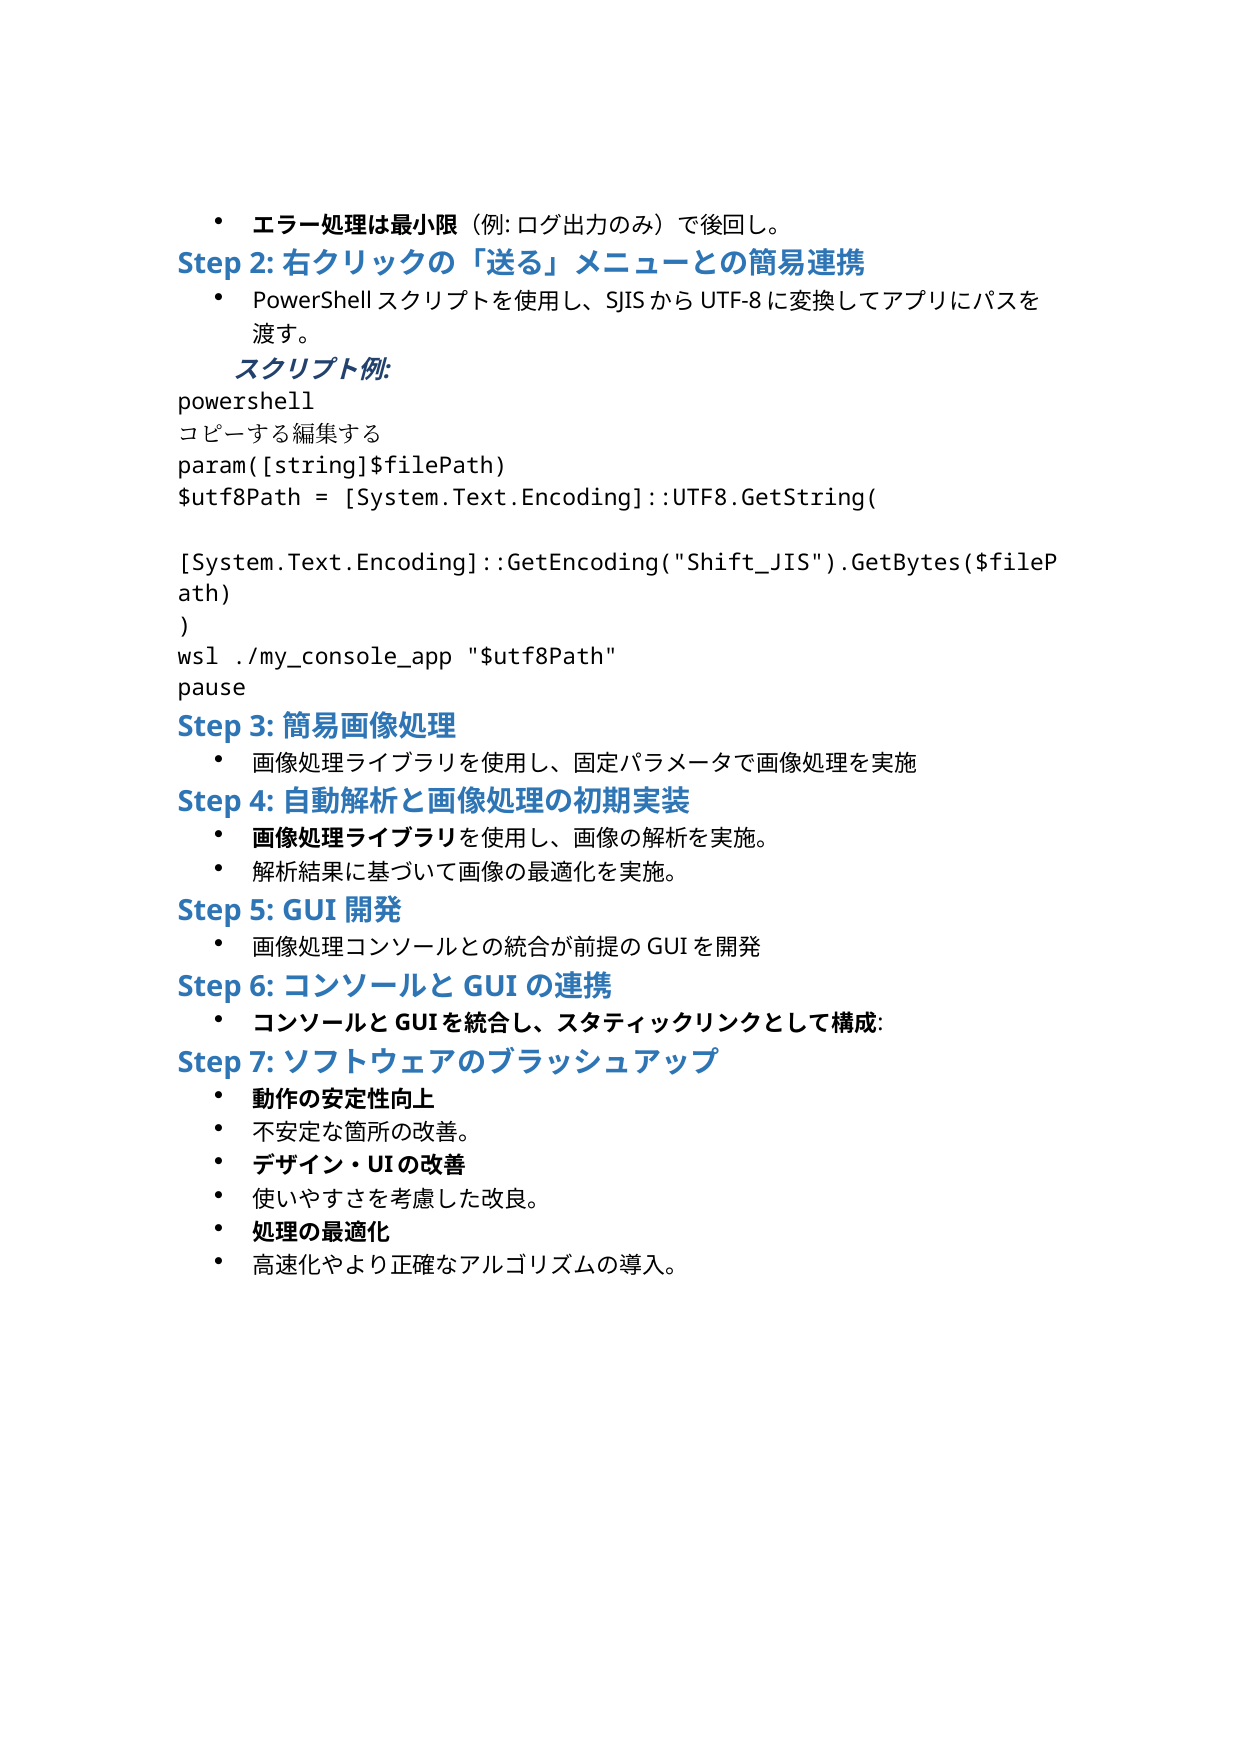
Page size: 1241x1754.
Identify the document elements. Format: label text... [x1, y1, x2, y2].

list 画像処理ライブラリを使用し、画像の解析を実施。 [215, 820, 1063, 853]
list 高速化やより正確なアルゴリズムの導入。 [215, 1247, 1063, 1280]
text wsl ./my_console_app "$utf8Path" [177, 640, 1063, 671]
list 不安定な箇所の改善。 [215, 1114, 1063, 1147]
list エラー処理は最小限（例: ログ出力のみ）で後回し。 [215, 207, 1063, 240]
text スクリプト例: [233, 349, 1063, 385]
list PowerShellスクリプトを使用し、SJISからUTF-8に変換してアプリにパスを渡す。 [215, 282, 1063, 349]
subtitle Step 3: 簡易画像処理 [177, 702, 1063, 745]
list 動作の安定性向上 [215, 1081, 1063, 1114]
subtitle Step 5: GUI 開発 [177, 887, 1063, 929]
text [System.Text.Encoding]::GetEncoding("Shift_JIS").GetBytes($filePath) [177, 512, 1063, 608]
subtitle Step 2: 右クリックの「送る」メニューとの簡易連携 [177, 240, 1063, 282]
list 解析結果に基づいて画像の最適化を実施。 [215, 853, 1063, 887]
text $utf8Path = [System.Text.Encoding]::UTF8.GetString( [177, 481, 1063, 512]
list 画像処理ライブラリを使用し、固定パラメータで画像処理を実施 [215, 745, 1063, 778]
text pause [177, 671, 1063, 702]
list コンソールとGUIを統合し、スタティックリンクとして構成: [215, 1005, 1063, 1038]
text コピーする編集する [177, 417, 1063, 449]
list 画像処理コンソールとの統合が前提のGUIを開発 [215, 929, 1063, 962]
subtitle Step 7: ソフトウェアのブラッシュアップ [177, 1038, 1063, 1081]
text ) [177, 608, 1063, 640]
list デザイン・UIの改善 [215, 1147, 1063, 1180]
text param([string]$filePath) [177, 449, 1063, 481]
list 使いやすさを考慮した改良。 [215, 1180, 1063, 1214]
list 処理の最適化 [215, 1214, 1063, 1247]
subtitle Step 4: 自動解析と画像処理の初期実装 [177, 778, 1063, 820]
subtitle Step 6: コンソールとGUI の連携 [177, 962, 1063, 1005]
text powershell [177, 385, 1063, 417]
